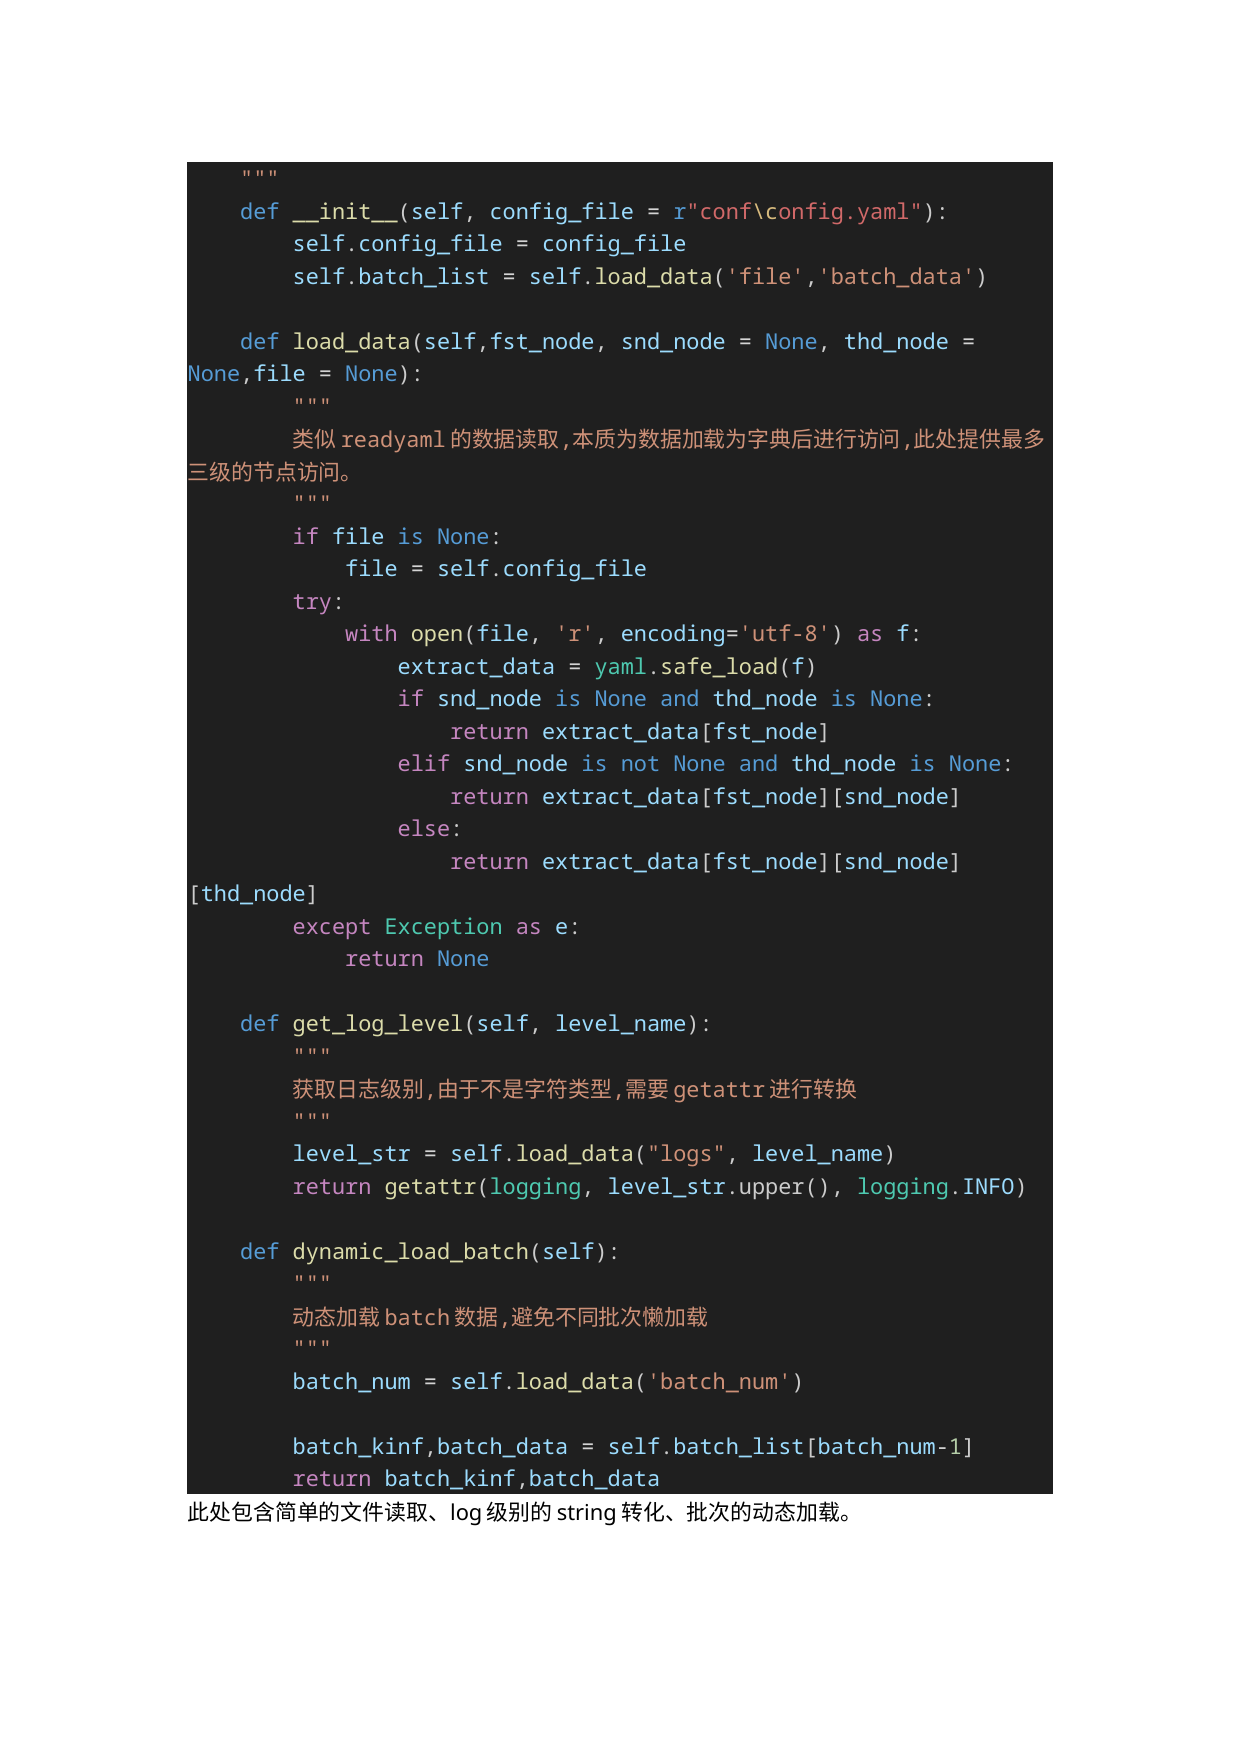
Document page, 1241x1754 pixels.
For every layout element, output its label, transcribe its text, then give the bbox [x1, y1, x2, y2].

text batch_num = self.load_data('batch_num') [187, 1364, 1053, 1397]
text try: [187, 584, 1053, 617]
text 类似readyaml的数据读取,本质为数据加载为字典后进行访问,此处提供最多三级的节点访问。 [187, 422, 1053, 487]
text 此处包含简单的文件读取、log级别的string转化、批次的动态加载。 [187, 1494, 1053, 1527]
text return extract_data[fst_node][snd_node] [187, 779, 1053, 812]
text def __init__(self, config_file = r"conf\config.yaml"): [187, 194, 1053, 227]
text return None [187, 942, 1053, 974]
text def dynamic_load_batch(self): [187, 1234, 1053, 1267]
text extract_data = yaml.safe_load(f) [187, 649, 1053, 682]
text """ [187, 487, 1053, 519]
text return extract_data[fst_node][snd_node][thd_node] [187, 844, 1053, 909]
text """ [187, 162, 1053, 194]
text file = self.config_file [187, 552, 1053, 584]
text 获取日志级别,由于不是字符类型,需要getattr进行转换 [187, 1072, 1053, 1104]
text return batch_kinf,batch_data [187, 1462, 1053, 1494]
text 动态加载batch数据,避免不同批次懒加载 [187, 1299, 1053, 1332]
text with open(file, 'r', encoding='utf-8') as f: [187, 617, 1053, 649]
text if file is None: [187, 519, 1053, 552]
text """ [187, 1039, 1053, 1072]
text return extract_data[fst_node] [187, 714, 1053, 747]
text batch_kinf,batch_data = self.batch_list[batch_num-1] [187, 1429, 1053, 1462]
text except Exception as e: [187, 909, 1053, 942]
text """ [187, 1267, 1053, 1299]
text """ [187, 1332, 1053, 1364]
text self.batch_list = self.load_data('file','batch_data') [187, 259, 1053, 292]
text def get_log_level(self, level_name): [187, 1007, 1053, 1039]
text elif snd_node is not None and thd_node is None: [187, 747, 1053, 779]
text return getattr(logging, level_str.upper(), logging.INFO) [187, 1169, 1053, 1202]
text """ [187, 389, 1053, 422]
text level_str = self.load_data("logs", level_name) [187, 1137, 1053, 1169]
text if snd_node is None and thd_node is None: [187, 682, 1053, 714]
text """ [187, 1104, 1053, 1137]
text else: [187, 812, 1053, 844]
text self.config_file = config_file [187, 227, 1053, 259]
text def load_data(self,fst_node, snd_node = None, thd_node = None,file = None): [187, 324, 1053, 389]
